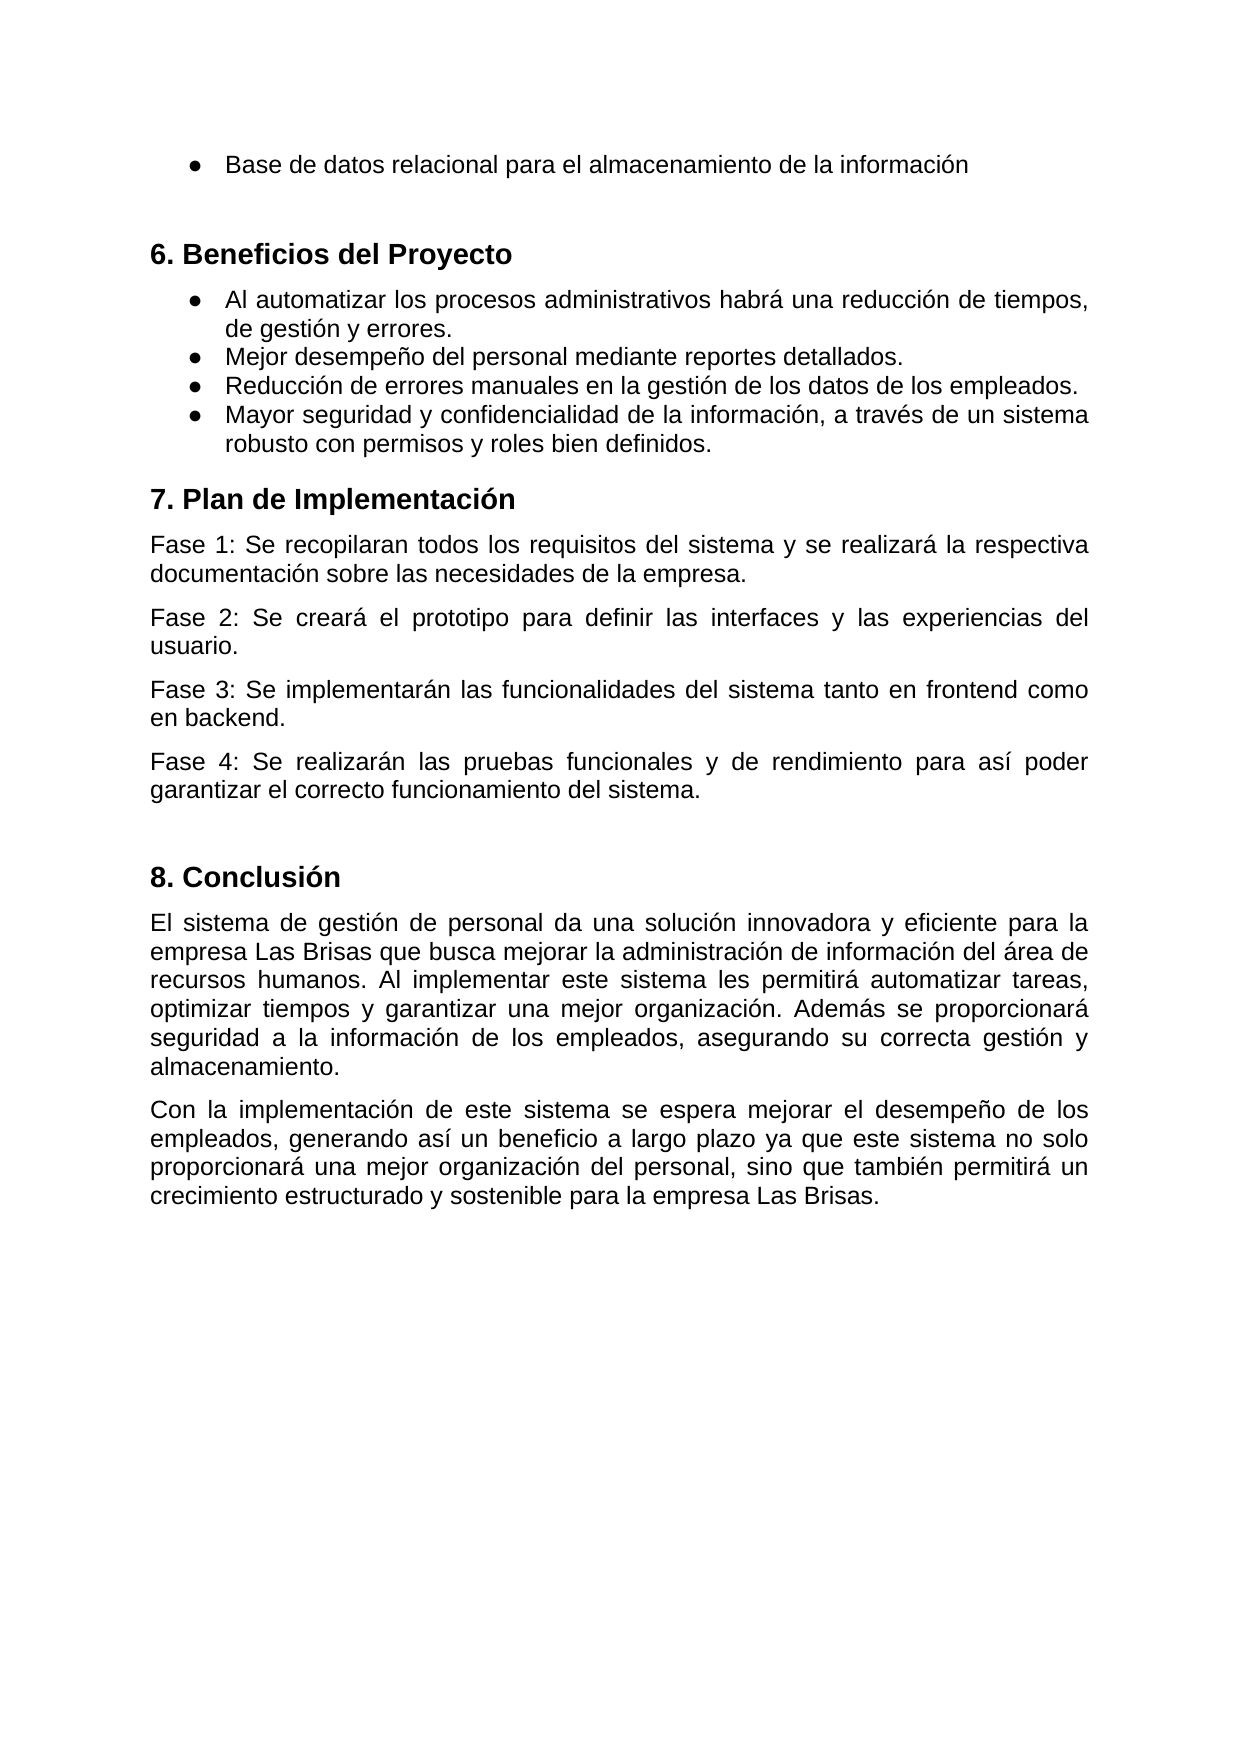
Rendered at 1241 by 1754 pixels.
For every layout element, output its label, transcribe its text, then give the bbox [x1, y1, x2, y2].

list Base de datos relacional para el almacenamiento de la información [187, 150, 1090, 179]
list Reducción de errores manuales en la gestión de los datos de los empleados. [187, 371, 1090, 400]
text Fase 2: Se creará el prototipo para definir las interfaces y las experiencias del usuario. [150, 602, 1090, 660]
list Mayor seguridad y confidencialidad de la información, a través de un sistema robusto con permisos y roles bien definidos. [187, 400, 1090, 457]
subtitle 8. Conclusión [150, 860, 1090, 893]
subtitle 6. Beneficios del Proyecto [150, 237, 1090, 270]
list Al automatizar los procesos administrativos habrá una reducción de tiempos, de gestión y errores. [187, 285, 1090, 342]
list Mejor desempeño del personal mediante reportes detallados. [187, 342, 1090, 371]
text Fase 4: Se realizarán las pruebas funcionales y de rendimiento para así poder garantizar el correcto funcionamiento del sistema. [150, 747, 1090, 804]
text Fase 3: Se implementarán las funcionalidades del sistema tanto en frontend como en backend. [150, 674, 1090, 732]
text Con la implementación de este sistema se espera mejorar el desempeño de los empleados, generando así un beneficio a largo plazo ya que este sistema no solo proporcionará una mejor organización del personal, sino que también permitirá un crecimiento estructurado y sostenible para la empresa Las Brisas. [150, 1095, 1090, 1210]
text Fase 1: Se recopilaran todos los requisitos del sistema y se realizará la respectiva documentación sobre las necesidades de la empresa. [150, 530, 1090, 588]
text El sistema de gestión de personal da una solución innovadora y eficiente para la empresa Las Brisas que busca mejorar la administración de información del área de recursos humanos. Al implementar este sistema les permitirá automatizar tareas, optimizar tiempos y garantizar una mejor organización. Además se proporcionará seguridad a la información de los empleados, asegurando su correcta gestión y almacenamiento. [150, 908, 1090, 1080]
subtitle 7. Plan de Implementación [150, 482, 1090, 516]
